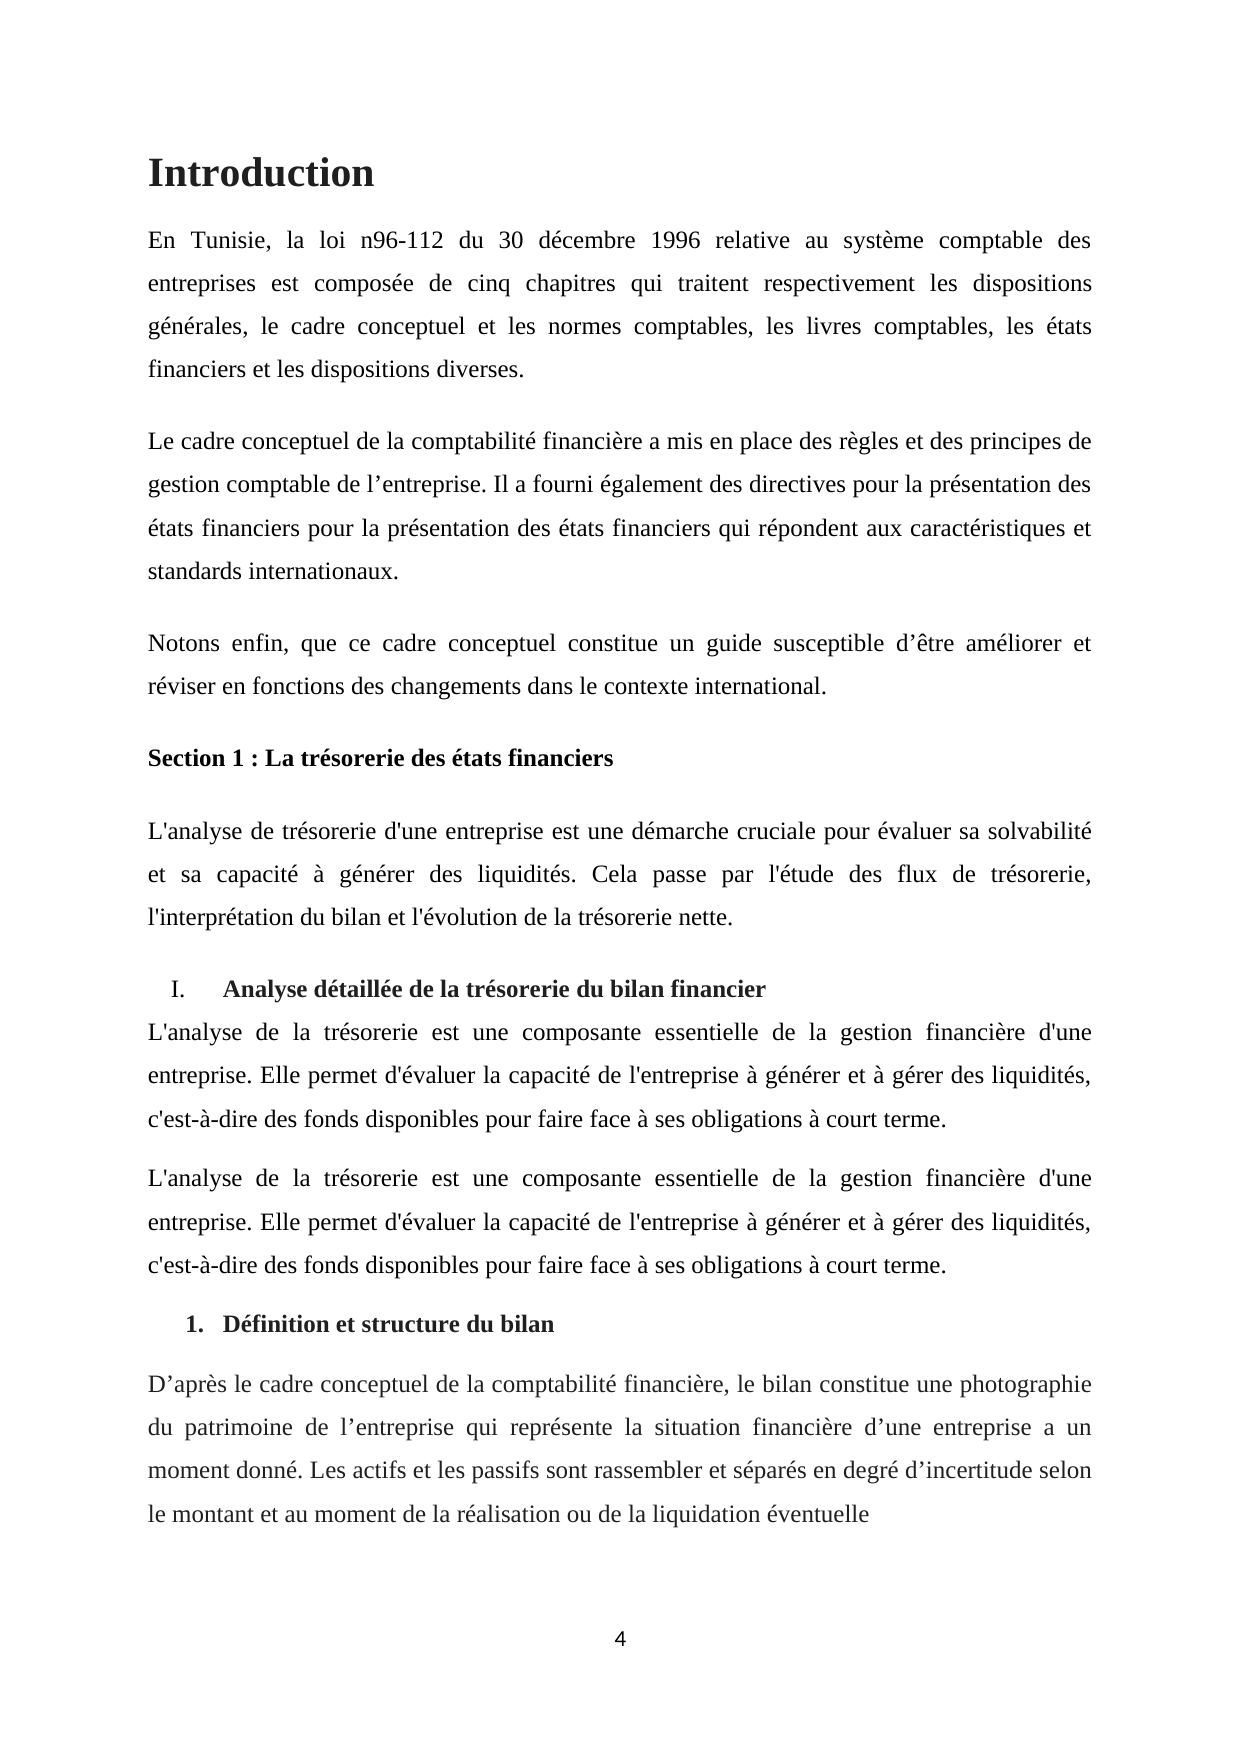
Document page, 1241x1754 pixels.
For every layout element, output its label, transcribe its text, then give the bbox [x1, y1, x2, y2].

text Section 1 : La trésorerie des états financiers [148, 743, 1093, 772]
list Analyse détaillée de la trésorerie du bilan financier [185, 974, 1093, 1003]
text L'analyse de la trésorerie est une composante essentielle de la gestion financière d'une entreprise. Elle permet d'évaluer la capacité de l'entreprise à générer et à gérer des liquidités, c'est-à-dire des fonds disponibles pour faire face à ses obligations à court terme. [148, 1163, 1093, 1278]
text Notons enfin, que ce cadre conceptuel constitue un guide susceptible d’être améliorer et réviser en fonctions des changements dans le contexte international. [148, 628, 1093, 700]
text En Tunisie, la loi n96-112 du 30 décembre 1996 relative au système comptable des entreprises est composée de cinq chapitres qui traitent respectivement les dispositions générales, le cadre conceptuel et les normes comptables, les livres comptables, les états financiers et les dispositions diverses. [148, 225, 1093, 383]
list Définition et structure du bilan [185, 1309, 1093, 1338]
text Introduction [148, 148, 1093, 196]
text L'analyse de la trésorerie est une composante essentielle de la gestion financière d'une entreprise. Elle permet d'évaluer la capacité de l'entreprise à générer et à gérer des liquidités, c'est-à-dire des fonds disponibles pour faire face à ses obligations à court terme. [148, 1017, 1093, 1132]
text D’après le cadre conceptuel de la comptabilité financière, le bilan constitue une photographie du patrimoine de l’entreprise qui représente la situation financière d’une entreprise a un moment donné. Les actifs et les passifs sont rassembler et séparés en degré d’incertitude selon le montant et au moment de la réalisation ou de la liquidation éventuelle [148, 1369, 1093, 1527]
text L'analyse de trésorerie d'une entreprise est une démarche cruciale pour évaluer sa solvabilité et sa capacité à générer des liquidités. Cela passe par l'étude des flux de trésorerie, l'interprétation du bilan et l'évolution de la trésorerie nette. [148, 816, 1093, 931]
text Le cadre conceptuel de la comptabilité financière a mis en place des règles et des principes de gestion comptable de l’entreprise. Il a fourni également des directives pour la présentation des états financiers pour la présentation des états financiers qui répondent aux caractéristiques et standards internationaux. [148, 426, 1093, 584]
